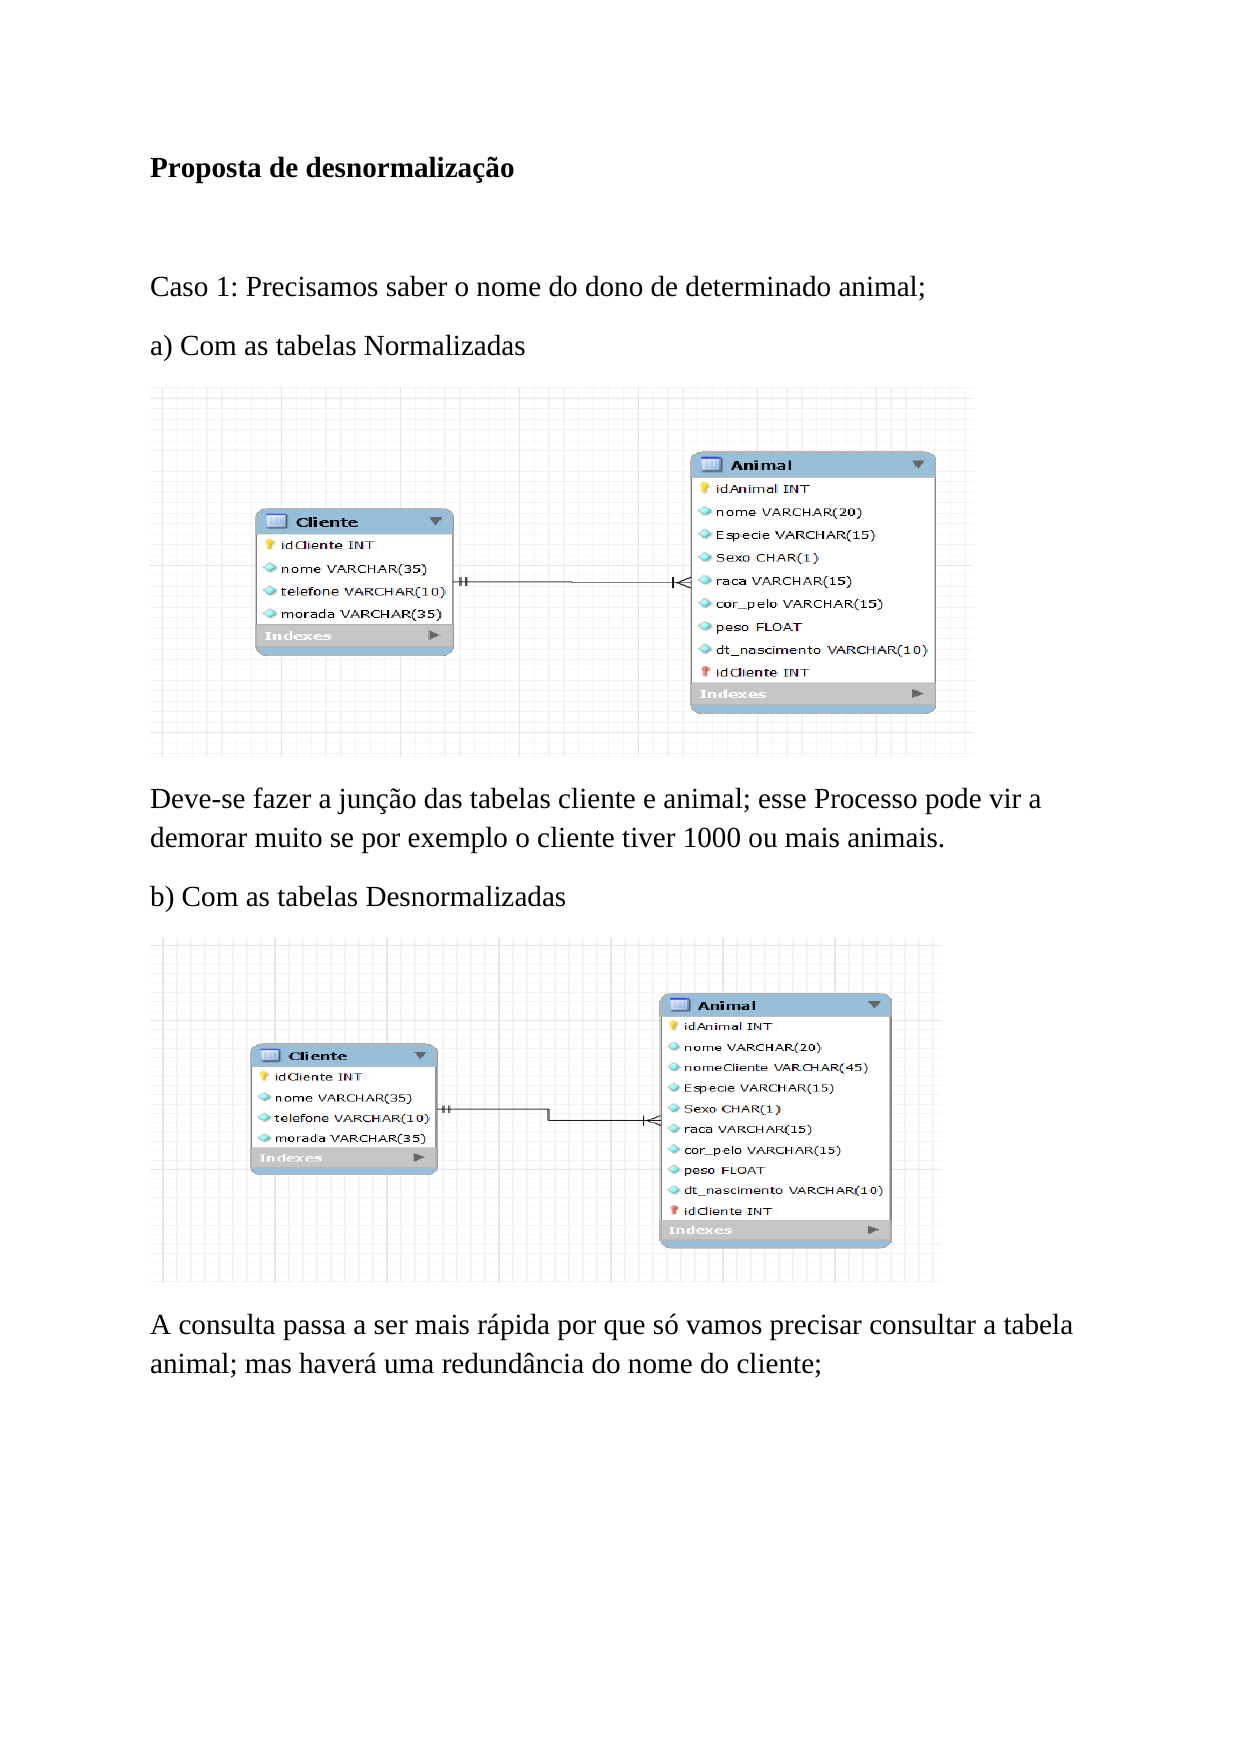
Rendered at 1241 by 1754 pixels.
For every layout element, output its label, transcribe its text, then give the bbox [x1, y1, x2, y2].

picture [150, 387, 974, 757]
text Deve-se fazer a junção das tabelas cliente e animal; esse Processo pode vir a demorar muito se por exemplo o cliente tiver 1000 ou mais animais. [150, 781, 1090, 853]
text A consulta passa a ser mais rápida por que só vamos precisar consultar a tabela animal; mas haverá uma redundância do nome do cliente; [150, 1307, 1090, 1379]
text a) Com as tabelas Normalizadas [150, 328, 1090, 362]
text Caso 1: Precisamos saber o nome do dono de determinado animal; [150, 269, 1090, 302]
text b) Com as tabelas Desnormalizadas [150, 879, 1090, 913]
picture [150, 938, 941, 1283]
text Proposta de desnormalização [150, 150, 1090, 183]
